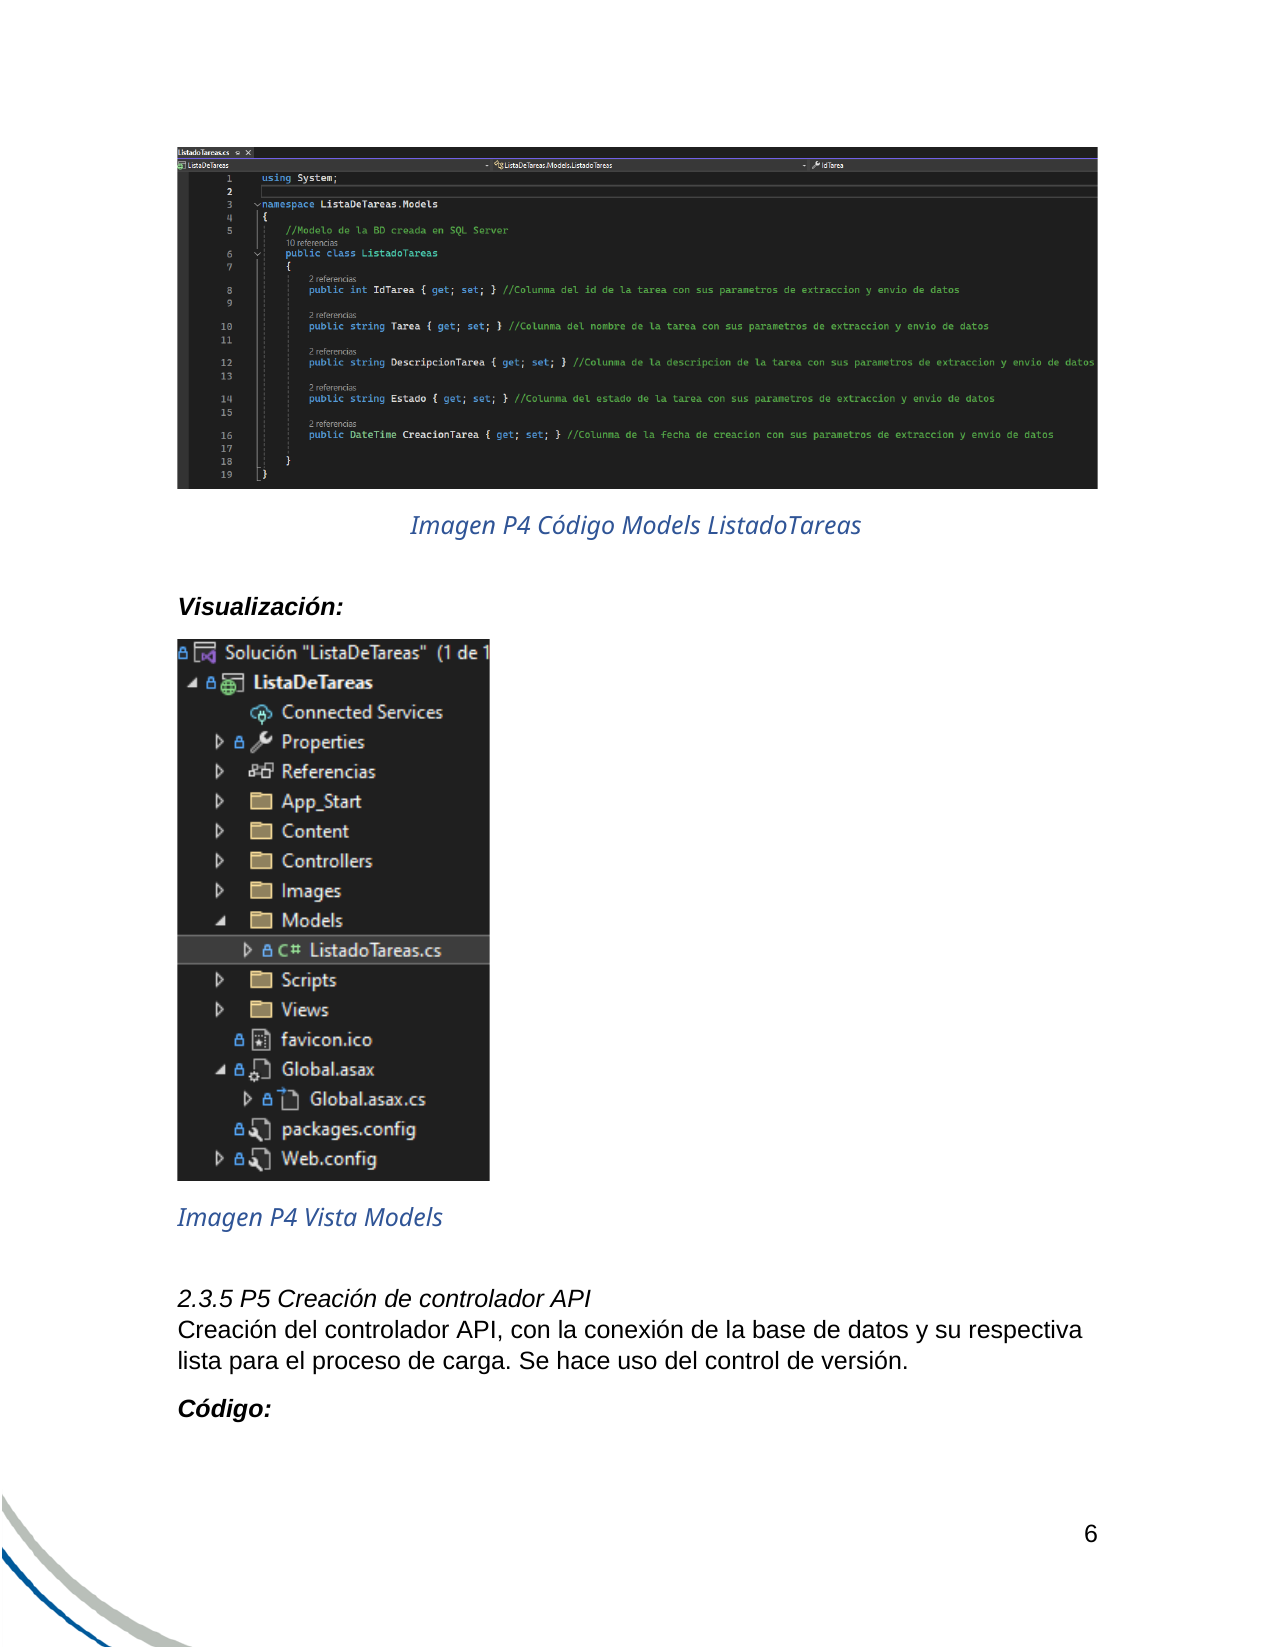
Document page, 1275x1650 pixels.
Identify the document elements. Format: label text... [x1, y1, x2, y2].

text Creación del controlador API, con la conexión de la base de datos y su respectiva lista para el proceso de carga. Se hace uso del control de versión. [177, 1315, 1098, 1375]
text Código: [177, 1394, 1098, 1422]
text Visualización: [177, 592, 1098, 621]
subtitle Imagen P4 Código Models ListadoTareas [177, 508, 1098, 542]
subtitle Imagen P4 Vista Models [177, 1199, 1098, 1233]
picture [2, 1489, 193, 1647]
subtitle 2.3.5 P5 Creación de controlador API [177, 1284, 1098, 1313]
picture [177, 147, 1098, 489]
picture [177, 639, 490, 1181]
